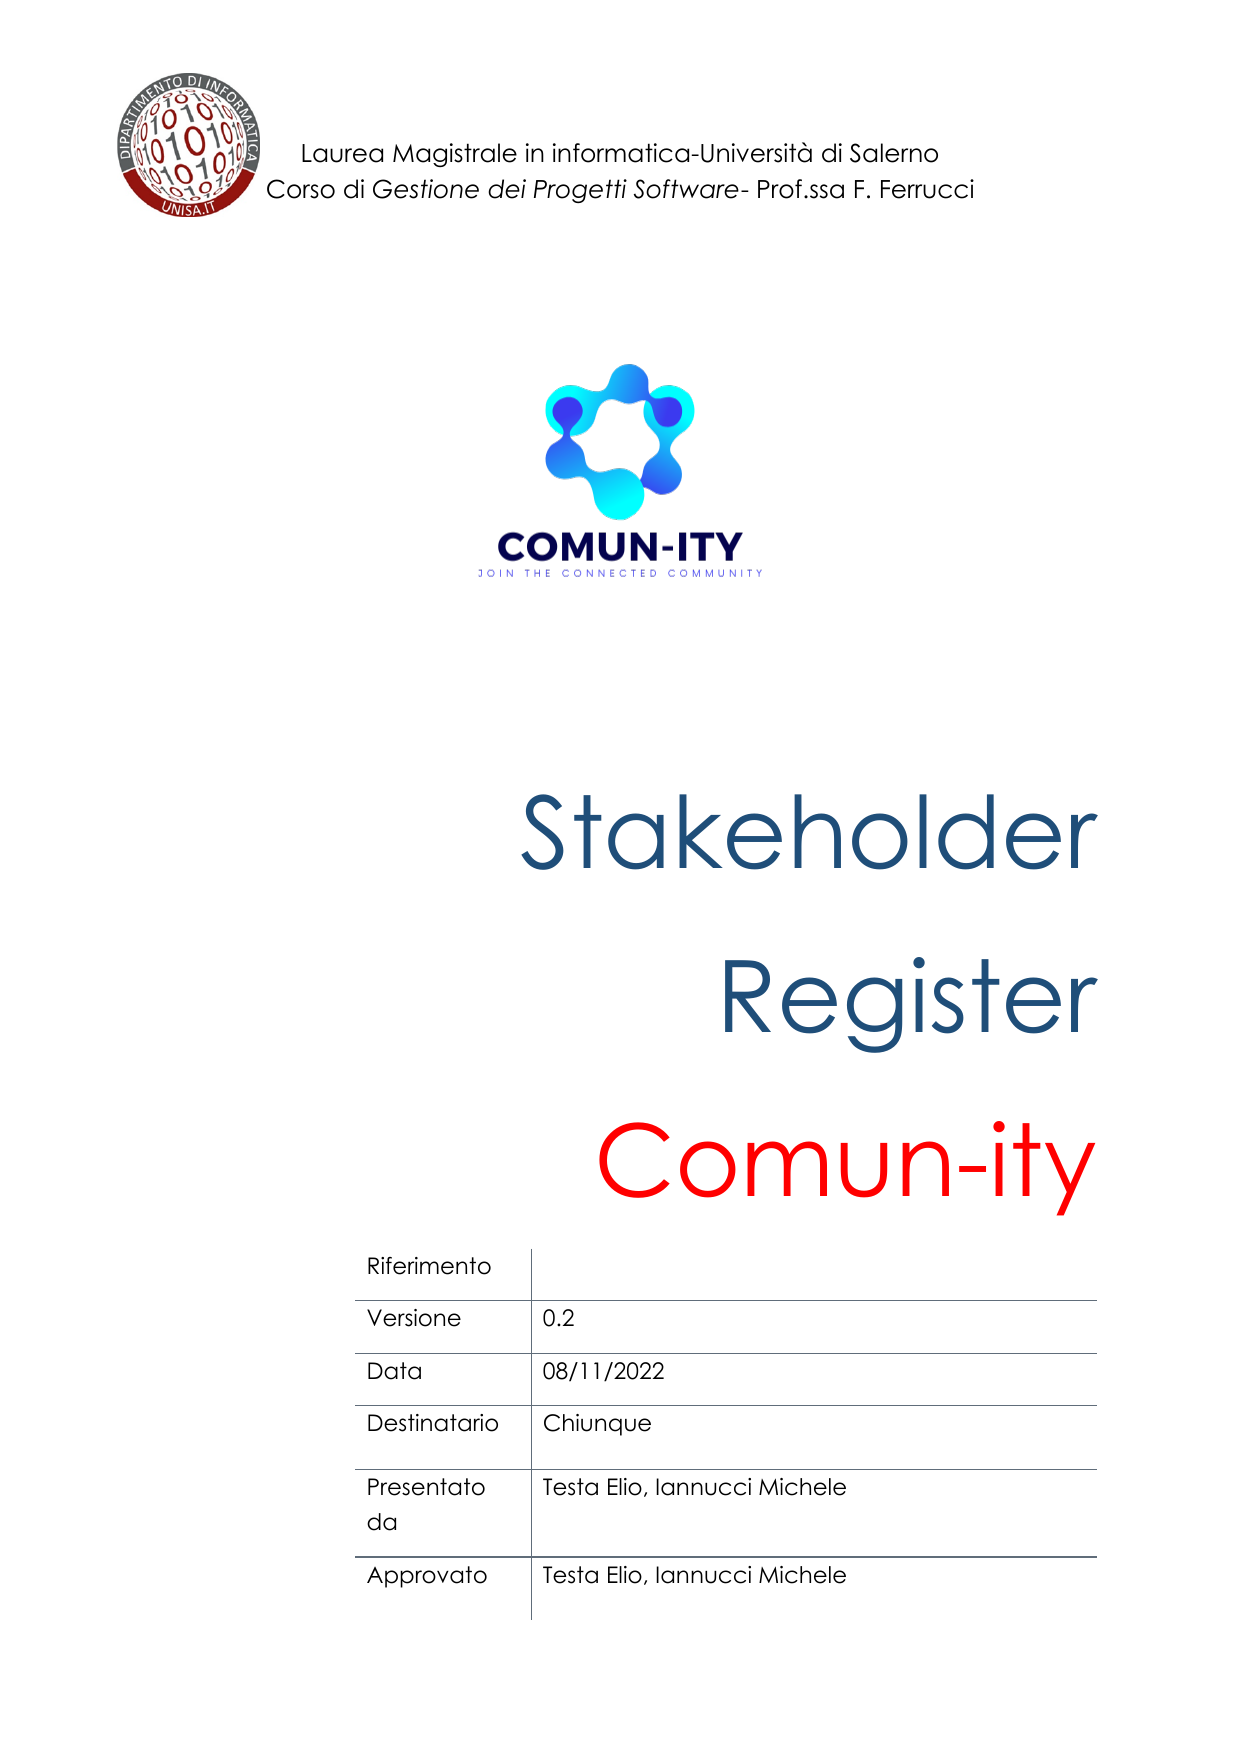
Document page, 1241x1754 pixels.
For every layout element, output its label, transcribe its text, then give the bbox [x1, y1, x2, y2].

picture [370, 242, 870, 742]
table_header Stakeholder Register Comun-ity [118, 746, 1107, 1631]
picture [117, 73, 260, 217]
